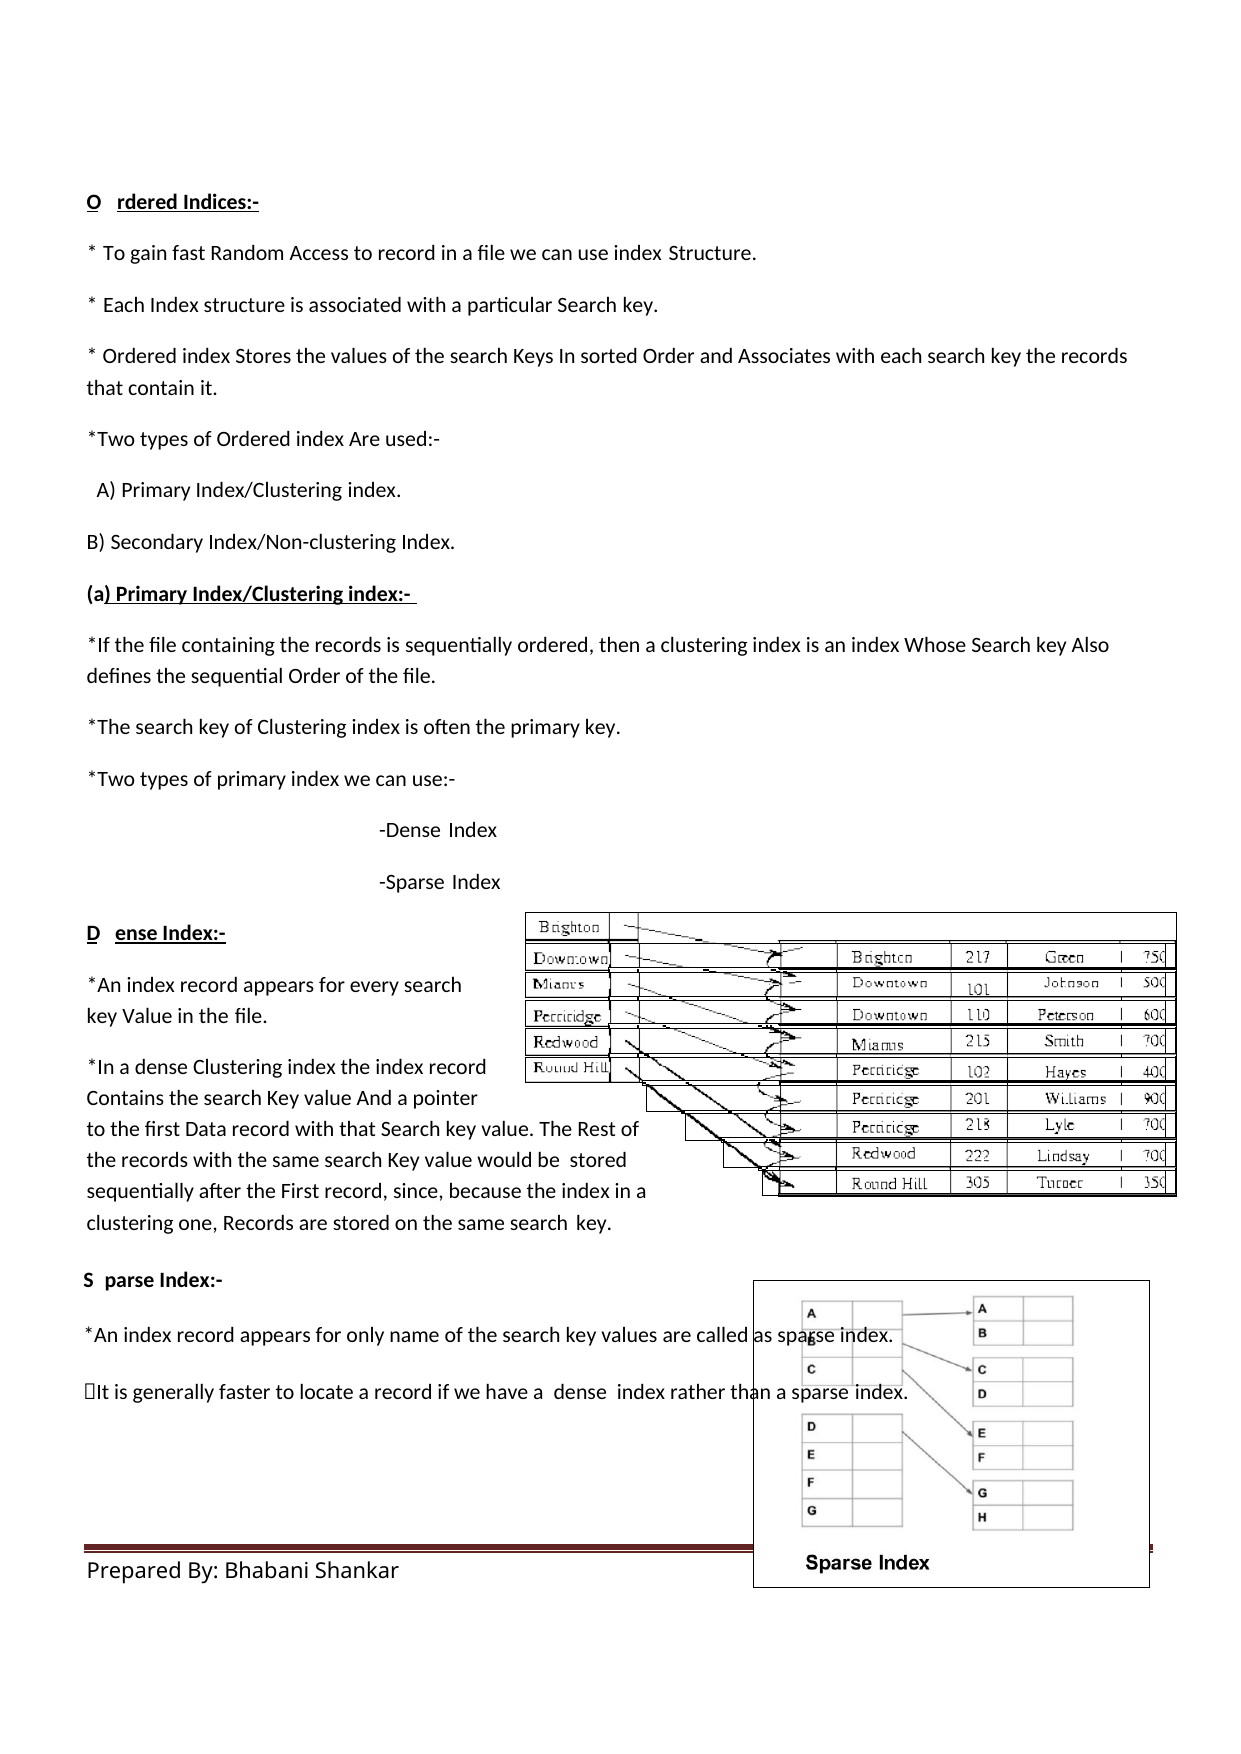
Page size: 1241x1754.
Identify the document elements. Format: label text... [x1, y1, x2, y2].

text D ense Index:- [86, 919, 1219, 946]
text the records with the same search Key value would be stored sequentially after the First record, since, because the index in a clustering one, Records are stored on the same search key. [86, 1146, 710, 1235]
text (a) Primary Index/Clustering index:- [86, 580, 1219, 606]
list Secondary Index/Non-clustering Index. [86, 528, 1219, 555]
list Ordered index Stores the values of the search Keys In sorted Order and Associates with each search key the records that contain it. [86, 342, 1150, 401]
text *Two types of Ordered index Are used:- [86, 425, 1219, 452]
picture [526, 913, 1176, 919]
picture [526, 1001, 1165, 1026]
picture [526, 1058, 1165, 1082]
picture [526, 946, 1165, 970]
picture [763, 1171, 1165, 1195]
list To gain fast Random Access to record in a file we can use index Structure. [86, 239, 1219, 266]
text *An index record appears for every search key Value in the file. [86, 971, 491, 1029]
picture [724, 1143, 1165, 1167]
picture [609, 1024, 1176, 1028]
text *If the file containing the records is sequentially ordered, then a clustering index is an index Whose Search key Also defines the sequential Order of the file. [86, 631, 1150, 689]
text -Sparse Index [379, 868, 1219, 894]
picture [647, 1086, 1165, 1111]
list Each Index structure is associated with a particular Search key. [86, 291, 1219, 318]
picture [643, 1081, 1176, 1085]
list Primary Index/Clustering index. [96, 476, 1219, 503]
picture [526, 973, 1165, 997]
text *In a dense Clustering index the index record Contains the search Key value And a pointer [86, 1053, 491, 1111]
picture [609, 968, 1176, 972]
text to the first Data record with that Search key value. The Rest of [86, 1115, 1219, 1142]
text O rdered Indices:- [86, 188, 1219, 214]
text -Dense Index [379, 816, 1219, 843]
picture [526, 1029, 1165, 1055]
text *Two types of primary index we can use:- [86, 765, 1219, 792]
picture [754, 1281, 1149, 1587]
text *The search key of Clustering index is often the primary key. [86, 713, 1219, 740]
